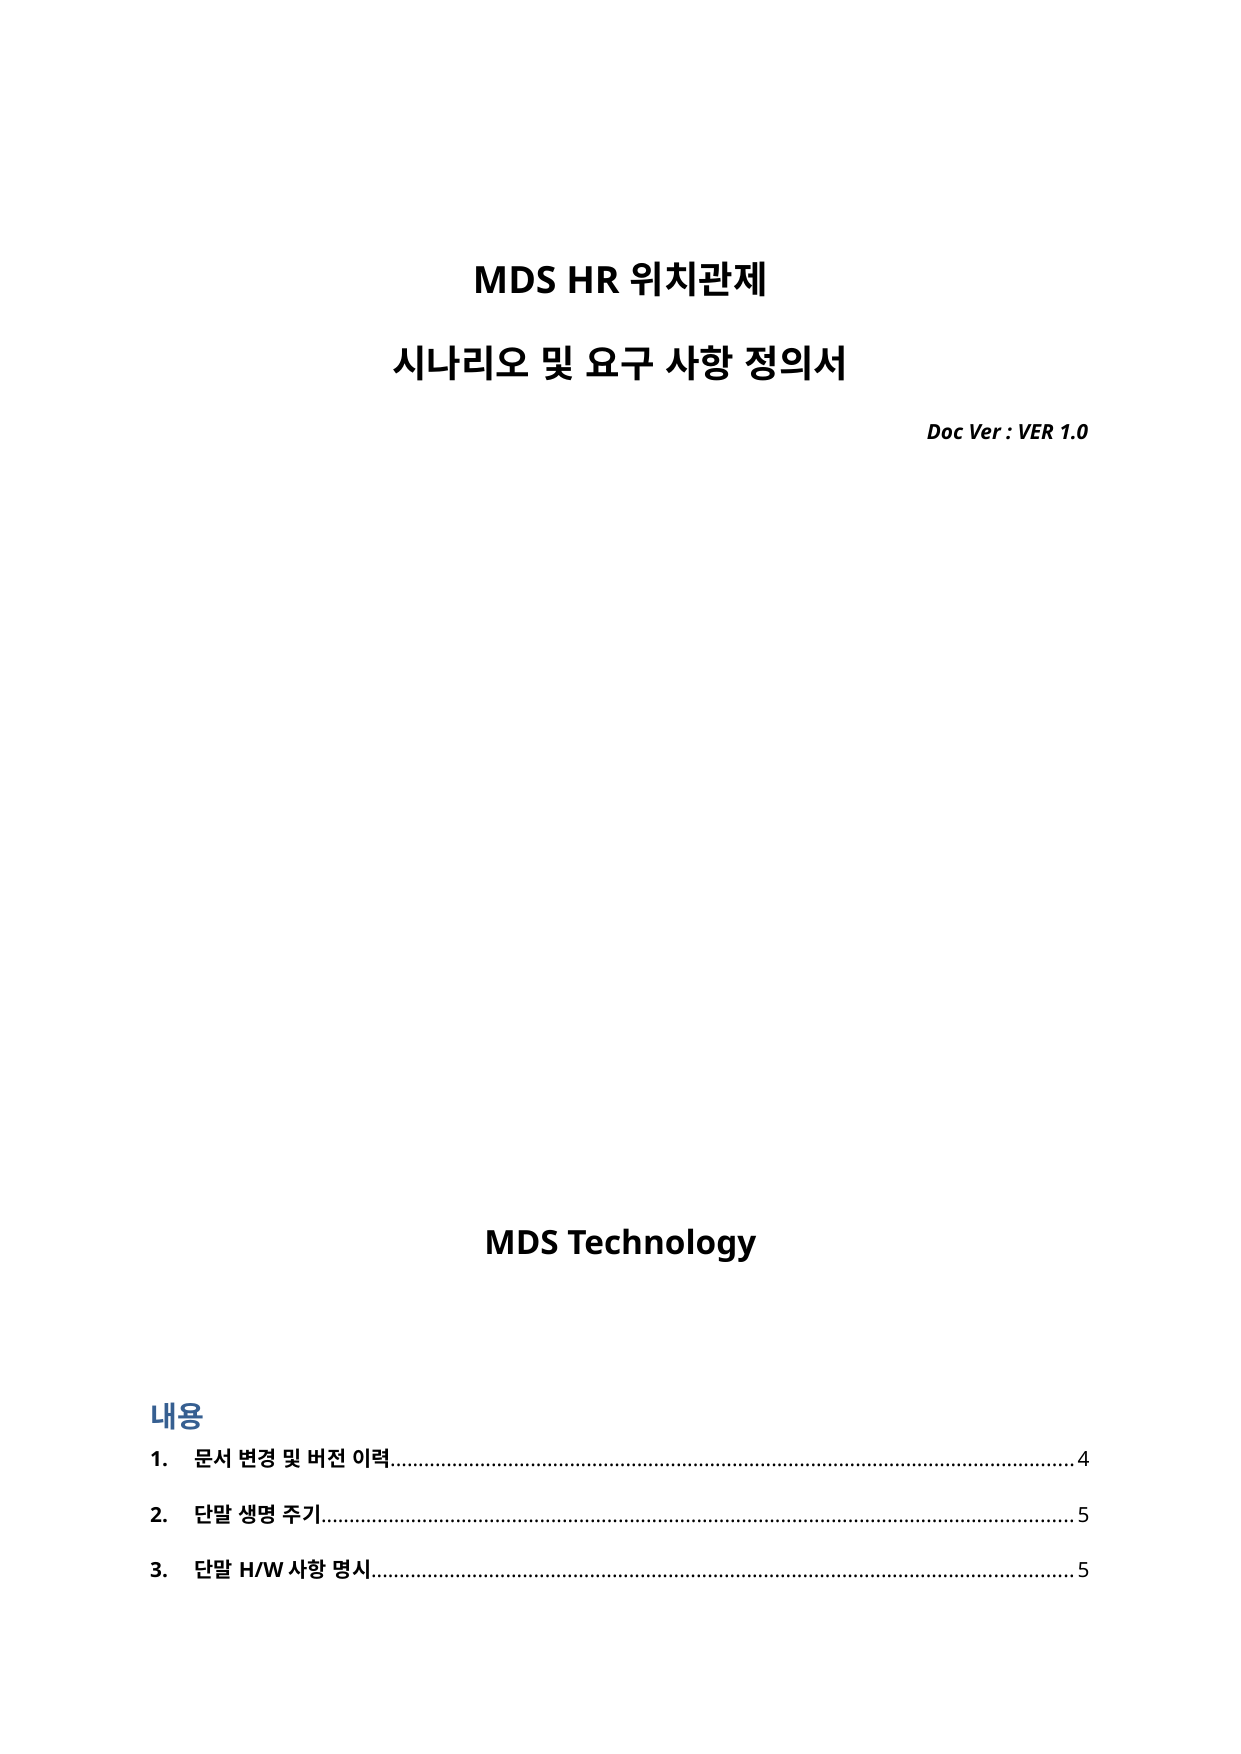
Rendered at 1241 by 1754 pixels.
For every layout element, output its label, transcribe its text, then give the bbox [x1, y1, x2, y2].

text Doc Ver : VER 1.0 [150, 417, 1090, 445]
text MDS HR 위치관제 [150, 250, 1090, 305]
text 시나리오 및 요구 사항 정의서 [150, 334, 1090, 388]
text MDS Technology [150, 1218, 1090, 1264]
